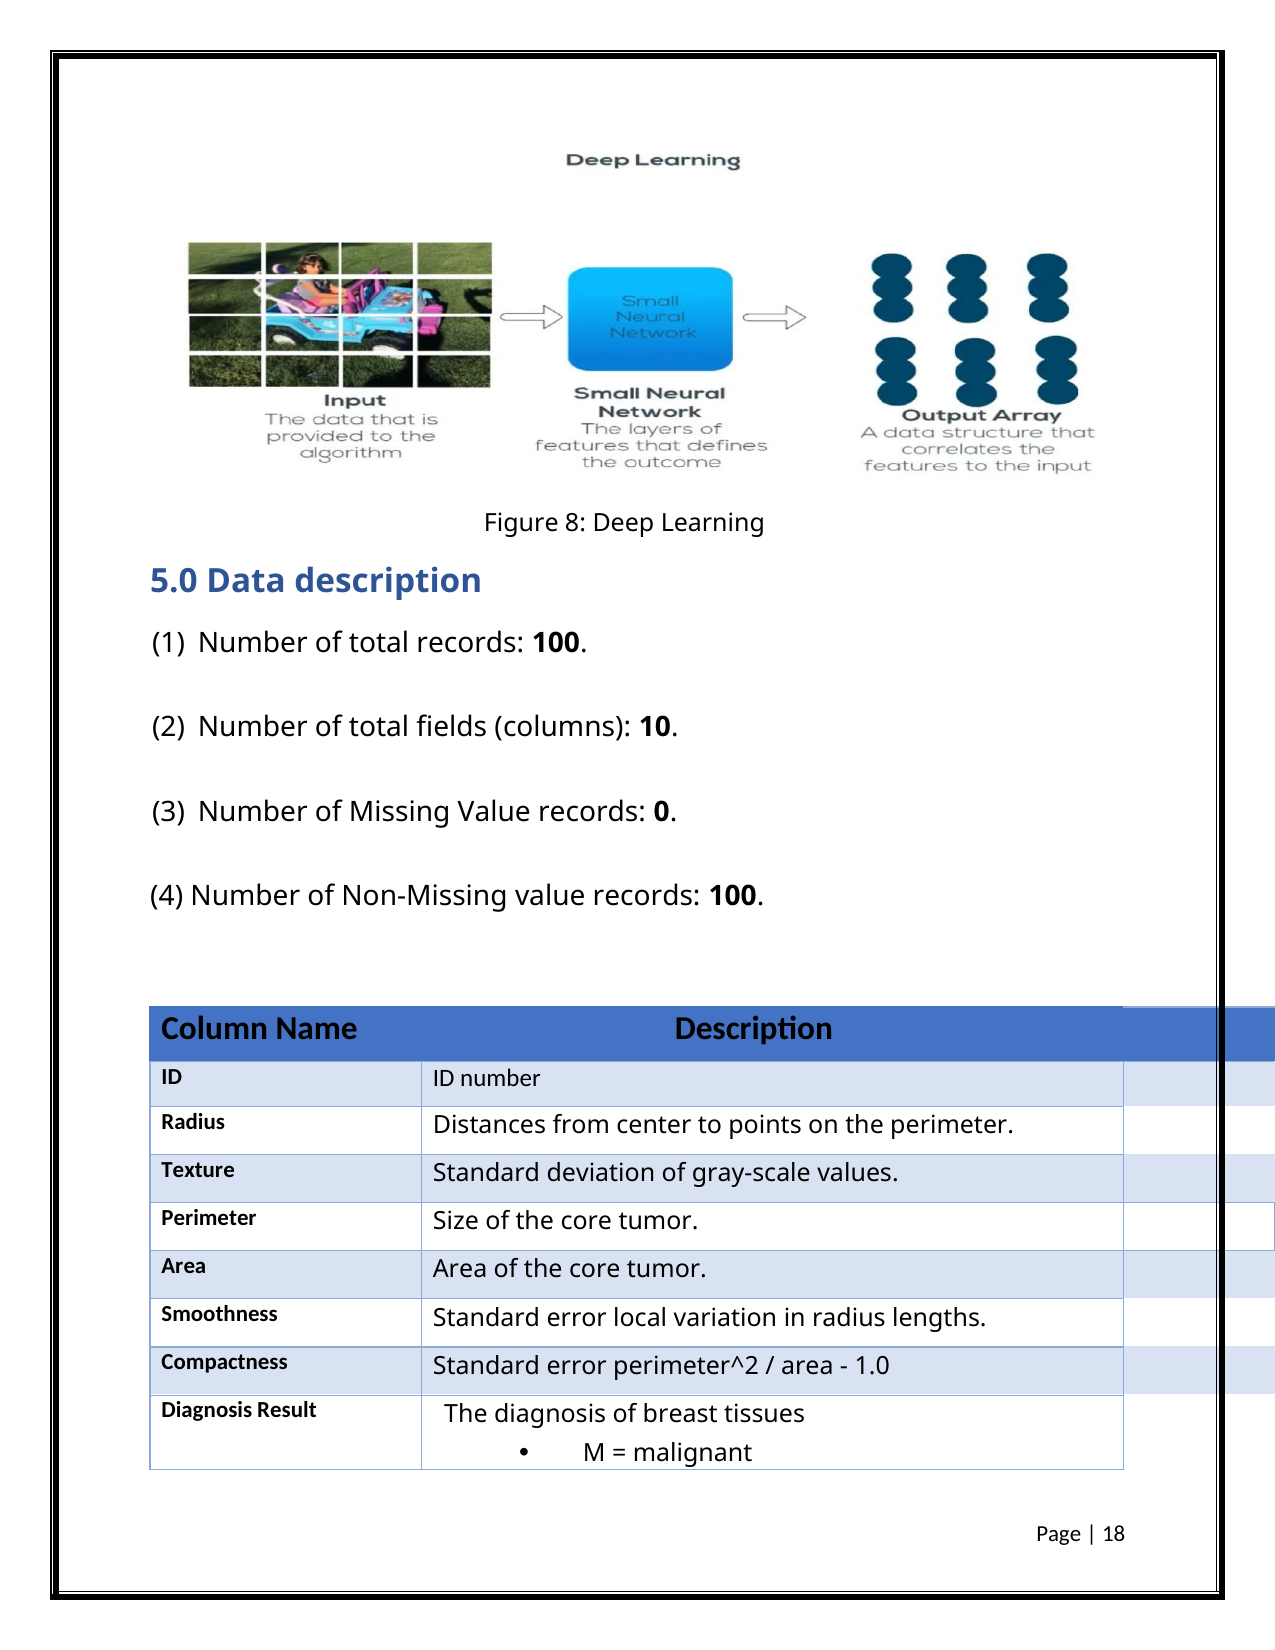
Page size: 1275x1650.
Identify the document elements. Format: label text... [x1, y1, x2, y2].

list Number of total records: 100. [152, 622, 1086, 661]
table_cell Area [151, 1251, 421, 1298]
table_header Column Name [151, 1008, 421, 1061]
table_cell Texture [151, 1155, 421, 1202]
text Figure 8: Deep Learning [152, 505, 1081, 539]
table_cell Distances from center to points on the perimeter. [422, 1107, 1123, 1154]
table_cell Standard error perimeter^2 / area - 1.0 [422, 1348, 1123, 1394]
table_cell Standard error local variation in radius lengths. [422, 1299, 1123, 1346]
picture [167, 150, 1128, 491]
table_cell Size of the core tumor. [422, 1203, 1123, 1250]
table_cell Area of the core tumor. [422, 1251, 1123, 1298]
text (4) Number of Non-Missing value records: 100. [150, 875, 1125, 914]
list Number of Missing Value records: 0. [152, 791, 1086, 829]
table_cell ID number [422, 1062, 1123, 1106]
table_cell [422, 1396, 1123, 1469]
table_cell ID [151, 1062, 421, 1106]
list Number of total fields (columns): 10. [152, 707, 1086, 745]
table_cell Compactness [151, 1348, 421, 1394]
table_cell Diagnosis Result [151, 1396, 421, 1469]
table_cell [1124, 1203, 1216, 1250]
table_cell Perimeter [151, 1203, 421, 1250]
table_cell Radius [151, 1107, 421, 1154]
table_cell Smoothness [151, 1299, 421, 1346]
table_cell Standard deviation of gray-scale values. [422, 1155, 1123, 1202]
table_header Description [422, 1008, 1123, 1061]
table_cell [1225, 1203, 1274, 1250]
text 5.0 Data description [150, 557, 1125, 602]
